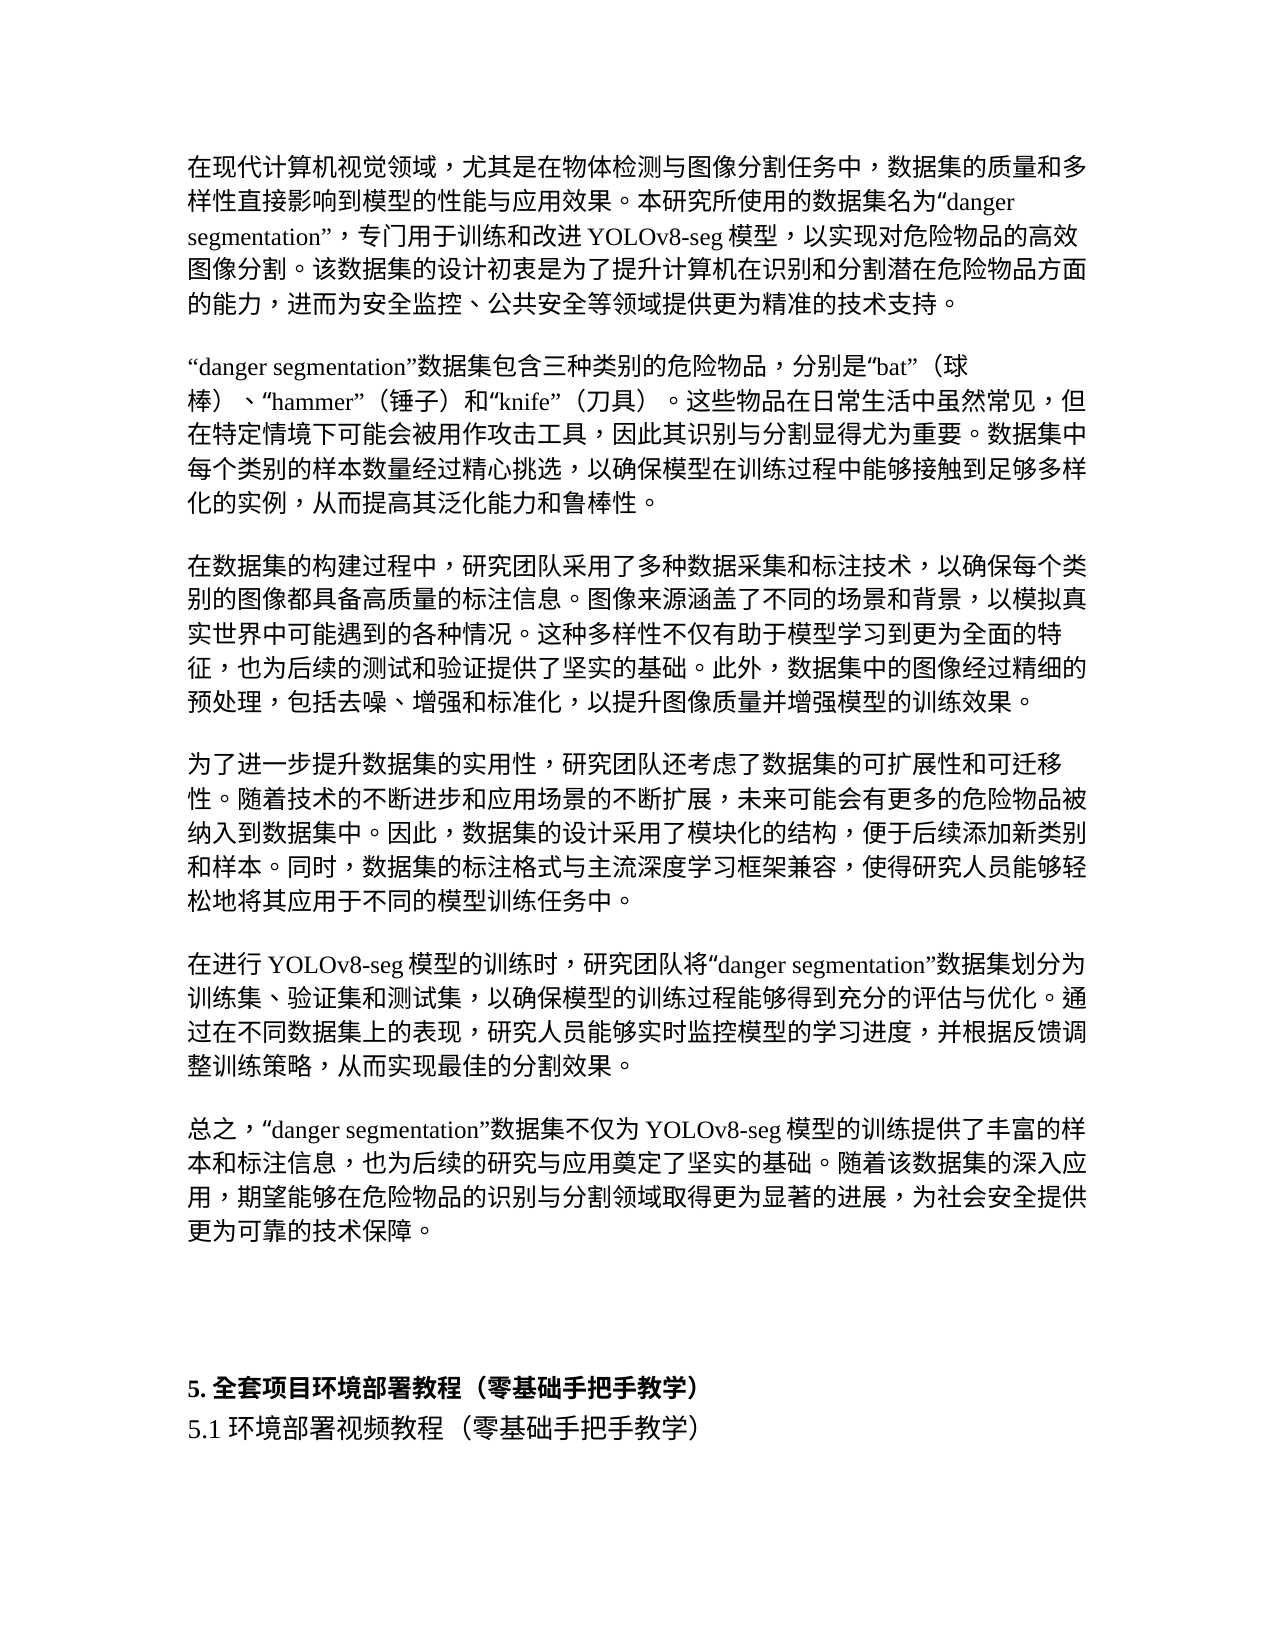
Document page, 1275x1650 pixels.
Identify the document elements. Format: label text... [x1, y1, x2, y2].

text 5.1 环境部署视频教程（零基础手把手教学） [187, 1409, 1087, 1446]
subtitle 5. 全套项目环境部署教程（零基础手把手教学） [187, 1370, 1087, 1404]
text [187, 150, 1087, 1247]
